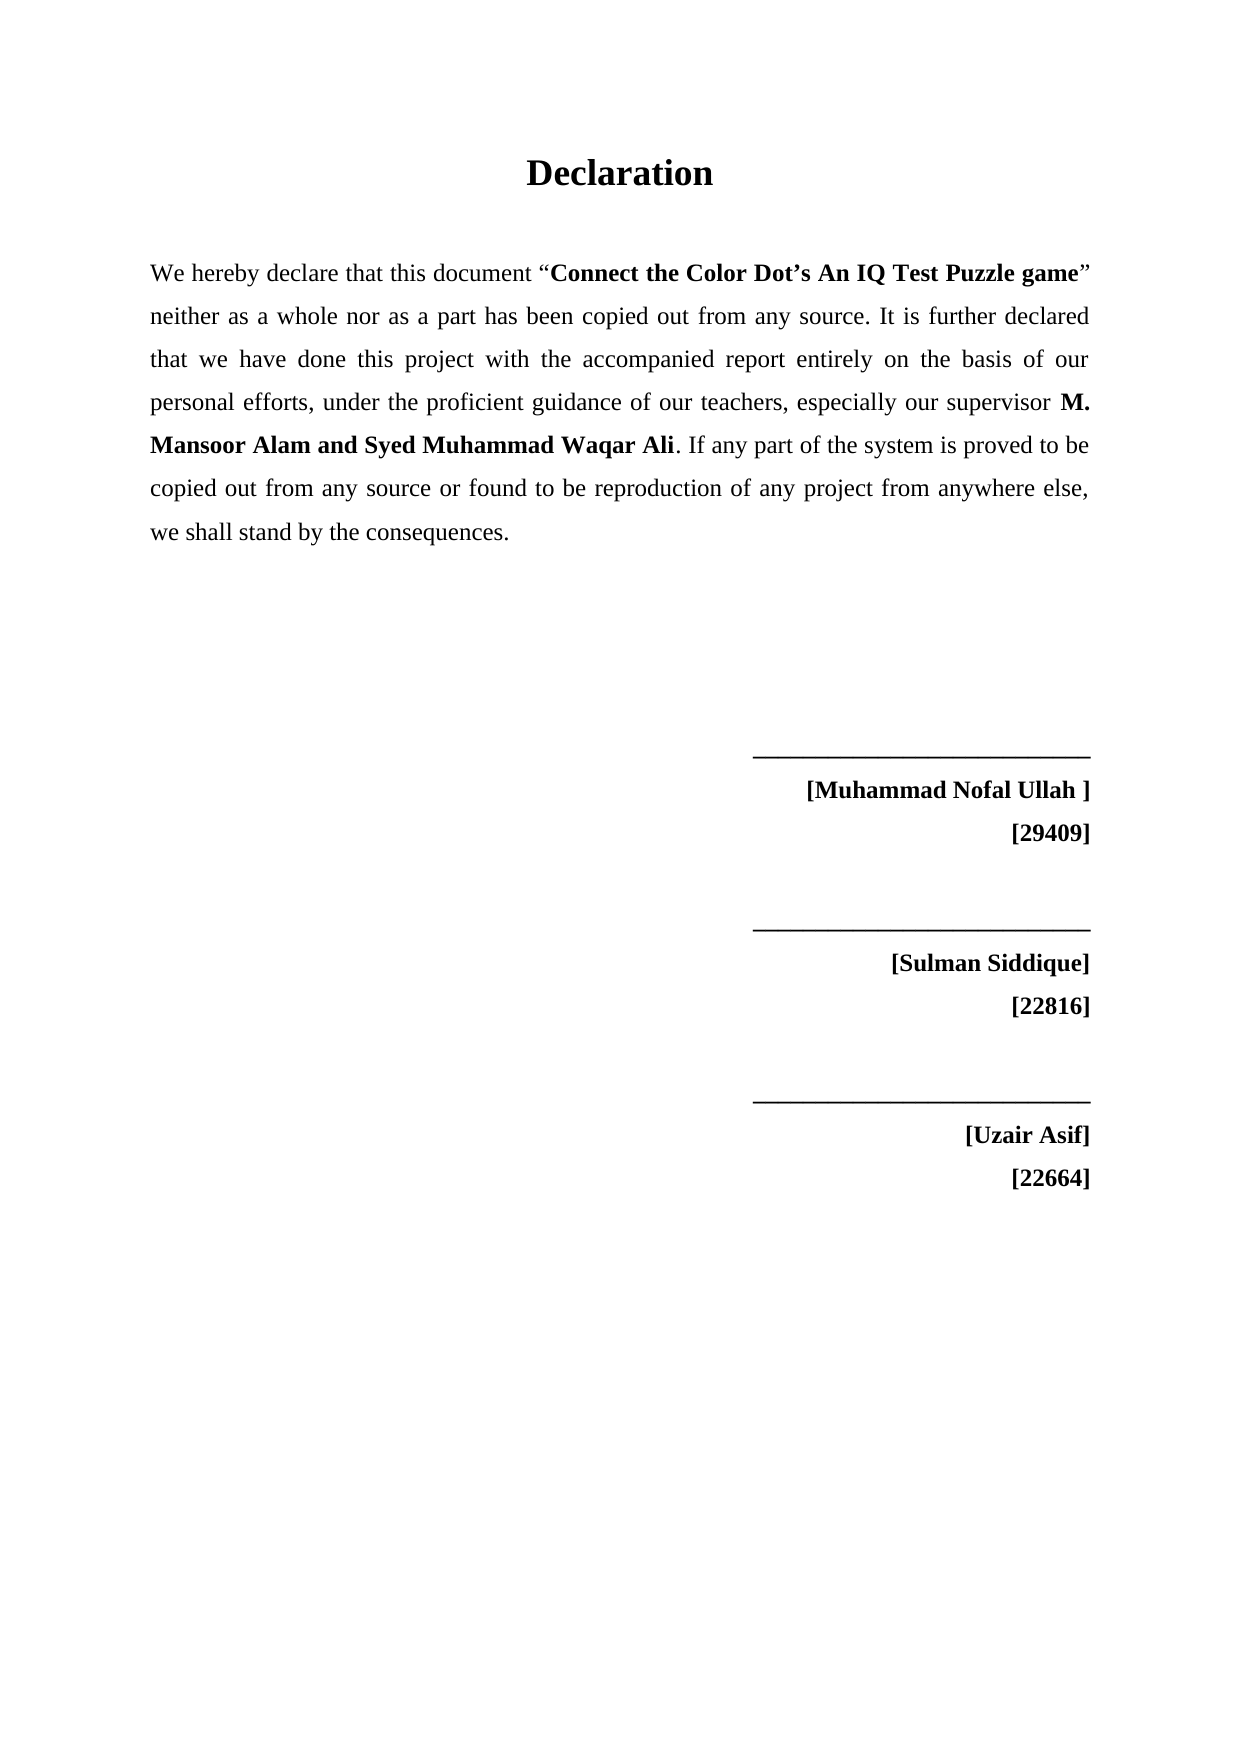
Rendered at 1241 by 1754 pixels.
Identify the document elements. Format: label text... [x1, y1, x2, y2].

text [Uzair Asif] [150, 1120, 1090, 1149]
text [22664] [150, 1163, 1090, 1192]
text [29409] [150, 818, 1090, 847]
text [Sulman Siddique] [150, 948, 1090, 977]
text ___________________________ [150, 1077, 1090, 1106]
text ___________________________ [150, 732, 1090, 761]
text Declaration [150, 150, 1090, 193]
text We hereby declare that this document “Connect the Color Dot’s An IQ Test Puzzle game” neither as a whole nor as a part has been copied out from any source. It is further declared that we have done this project with the accompanied report entirely on the basis of our personal efforts, under the proficient guidance of our teachers, especially our supervisor M. Mansoor Alam and Syed Muhammad Waqar Ali. If any part of the system is proved to be copied out from any source or found to be reproduction of any project from anywhere else, we shall stand by the consequences. [150, 258, 1090, 545]
text [22816] [150, 991, 1090, 1020]
text ___________________________ [150, 905, 1090, 933]
text [Muhammad Nofal Ullah ] [150, 775, 1090, 804]
